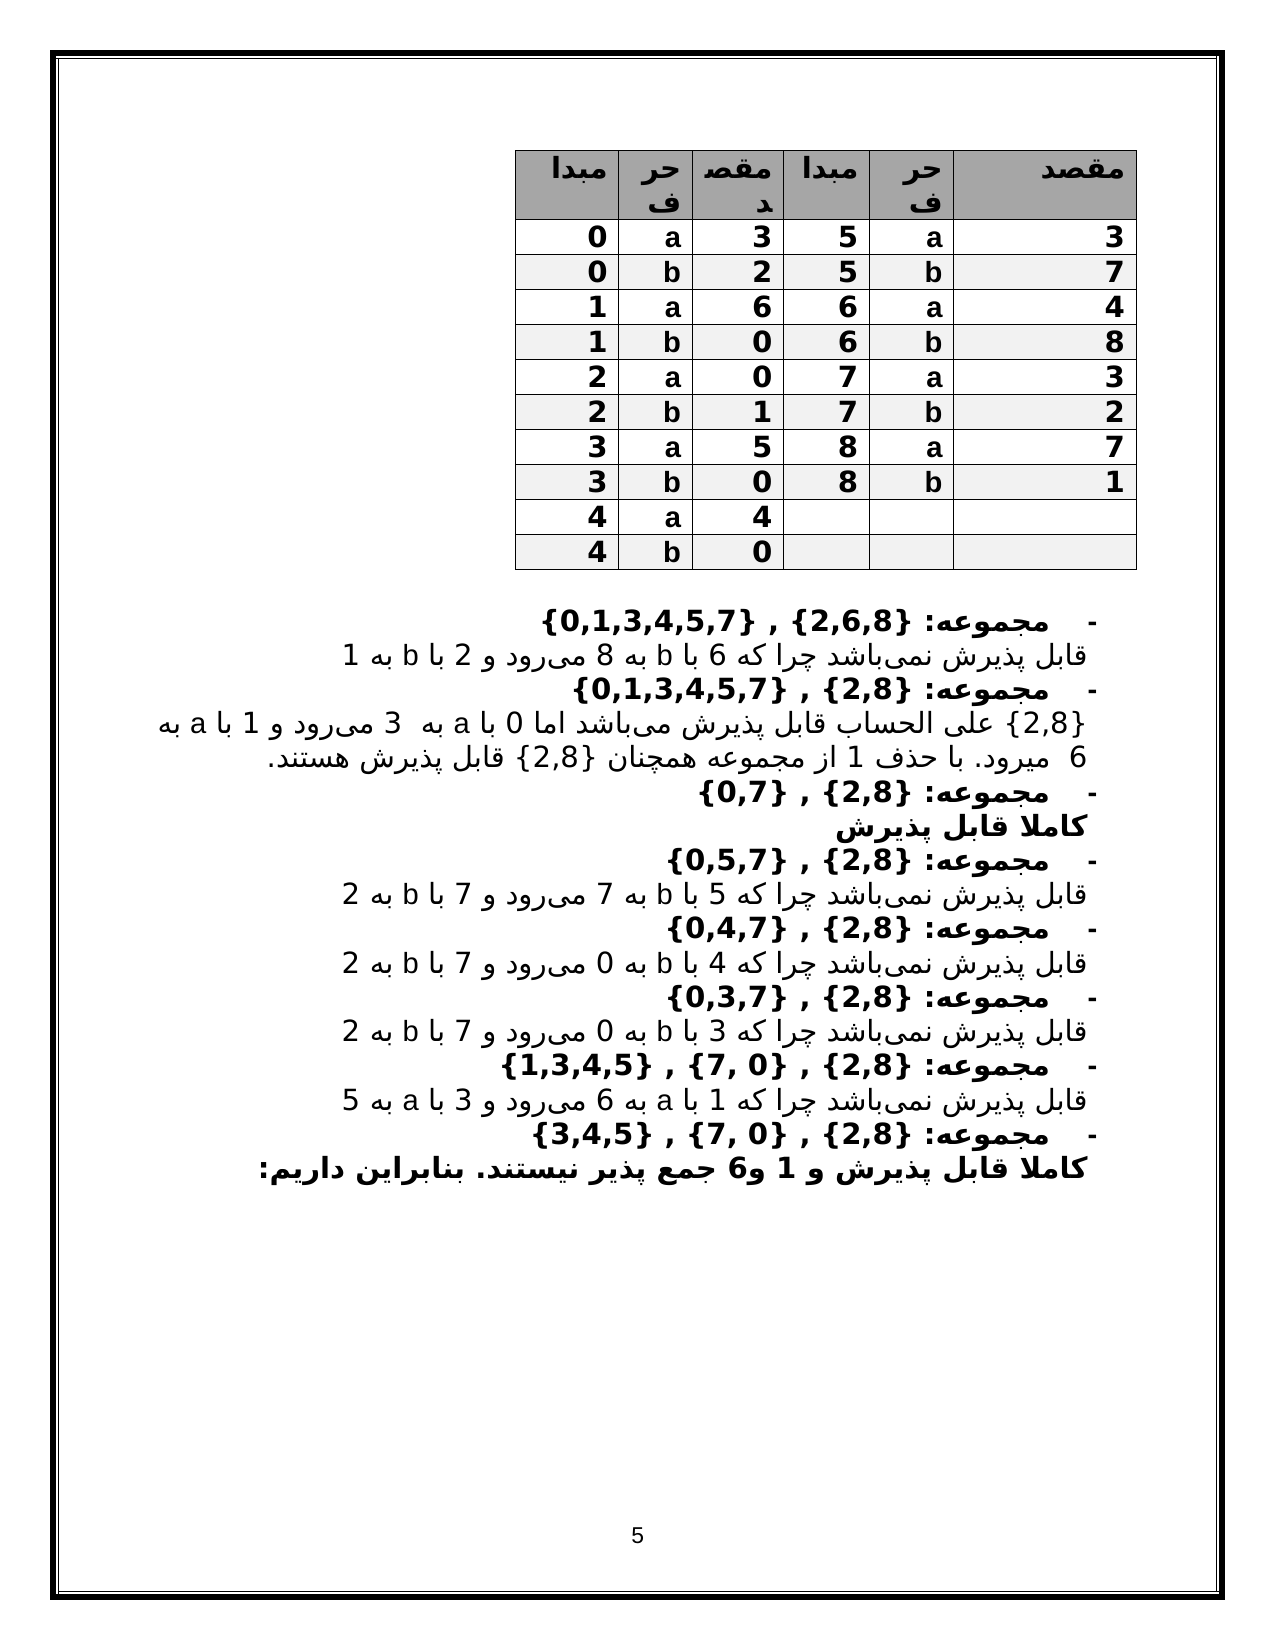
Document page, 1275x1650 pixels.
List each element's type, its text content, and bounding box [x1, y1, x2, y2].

table_cell 0 [693, 465, 783, 499]
text قابل پذیرش نمی‌باشد چرا که 3 با b به 0 می‌رود و 7 با b به 2 [150, 1014, 1087, 1048]
text قابل پذیرش نمی‌باشد چرا که 1 با a به 6 می‌رود و 3 با a به 5 [150, 1083, 1087, 1117]
table_cell 0 [516, 220, 618, 254]
list مجموعه: {2,6,8} , {0,1,3,4,5,7} [150, 603, 1087, 638]
table_cell 2 [954, 395, 1136, 429]
table_cell 2 [693, 255, 783, 289]
table_cell [954, 535, 1136, 569]
table_cell a [870, 430, 953, 464]
table_cell 2 [516, 360, 618, 394]
table_cell b [870, 325, 953, 359]
table_cell a [619, 430, 692, 464]
table_cell b [870, 255, 953, 289]
table_cell 7 [784, 395, 869, 429]
table_cell 2 [516, 395, 618, 429]
table_cell 1 [954, 465, 1136, 499]
table_cell 8 [784, 465, 869, 499]
table_cell 4 [516, 535, 618, 569]
table_cell a [619, 220, 692, 254]
table_cell 1 [693, 395, 783, 429]
table_cell 5 [784, 255, 869, 289]
table_header مقصد [954, 151, 1136, 219]
list مجموعه: {2,8} , {0,1,3,4,5,7} [150, 672, 1087, 706]
table_cell a [870, 290, 953, 324]
table_cell a [870, 360, 953, 394]
table_cell 0 [516, 255, 618, 289]
table_header حرف [619, 151, 692, 219]
table_cell 5 [784, 220, 869, 254]
table_cell b [619, 535, 692, 569]
table_cell 7 [784, 360, 869, 394]
table_cell 0 [693, 535, 783, 569]
table_header مبدا [784, 151, 869, 219]
text قابل پذیرش نمی‌باشد چرا که 6 با b به 8 می‌رود و 2 با b به 1 [150, 638, 1087, 672]
table_cell b [619, 465, 692, 499]
table_cell 0 [693, 360, 783, 394]
table_cell a [619, 500, 692, 534]
table_cell 4 [693, 500, 783, 534]
table_cell a [619, 360, 692, 394]
list مجموعه: {2,8} , {0 ,7} , {3,4,5} [150, 1117, 1087, 1151]
list مجموعه: {2,8} , {0,4,7} [150, 911, 1087, 946]
table_cell 3 [954, 360, 1136, 394]
table_cell 6 [784, 325, 869, 359]
list مجموعه: {2,8} , {0,7} [150, 774, 1087, 809]
table_cell 0 [693, 325, 783, 359]
list مجموعه: {2,8} , {0 ,7} , {1,3,4,5} [150, 1048, 1087, 1083]
table_cell b [619, 395, 692, 429]
text قابل پذیرش نمی‌باشد چرا که 4 با b به 0 می‌رود و 7 با b به 2 [150, 946, 1087, 980]
table_cell [954, 500, 1136, 534]
table_header حرف [870, 151, 953, 219]
table_cell 6 [693, 290, 783, 324]
table_cell 8 [954, 325, 1136, 359]
table_cell b [870, 395, 953, 429]
table_cell [870, 535, 953, 569]
table_cell 8 [784, 430, 869, 464]
text {2,8} علی الحساب قابل پذیرش می‌باشد اما 0 با a به 3 می‌رود و 1 با a به 6 میرود. با حذف 1 از مجموعه همچنان {2,8} قابل پذیرش هستند. [150, 706, 1087, 774]
table_cell a [870, 220, 953, 254]
table_cell 6 [784, 290, 869, 324]
table_header مقصد [693, 151, 783, 219]
table_cell a [619, 290, 692, 324]
table_cell 7 [954, 430, 1136, 464]
table_cell 3 [954, 220, 1136, 254]
table_cell 1 [516, 325, 618, 359]
table_cell 3 [516, 430, 618, 464]
table_cell [870, 500, 953, 534]
table_cell b [619, 325, 692, 359]
table_cell [784, 500, 869, 534]
table_cell 3 [516, 465, 618, 499]
table_cell b [619, 255, 692, 289]
text کاملا قابل پذیرش و 1 و6 جمع پذیر نیستند. بنابراین داریم: [150, 1151, 1087, 1185]
table_cell 4 [954, 290, 1136, 324]
list مجموعه: {2,8} , {0,5,7} [150, 843, 1087, 877]
table_cell 5 [693, 430, 783, 464]
table_cell 1 [516, 290, 618, 324]
table_cell [784, 535, 869, 569]
text کاملا قابل پذیرش [150, 809, 1087, 843]
table_header مبدا [516, 151, 618, 219]
list مجموعه: {2,8} , {0,3,7} [150, 980, 1087, 1014]
text قابل پذیرش نمی‌باشد چرا که 5 با b به 7 می‌رود و 7 با b به 2 [150, 877, 1087, 911]
table_cell 7 [954, 255, 1136, 289]
table_cell b [870, 465, 953, 499]
table_cell 3 [693, 220, 783, 254]
table_cell 4 [516, 500, 618, 534]
